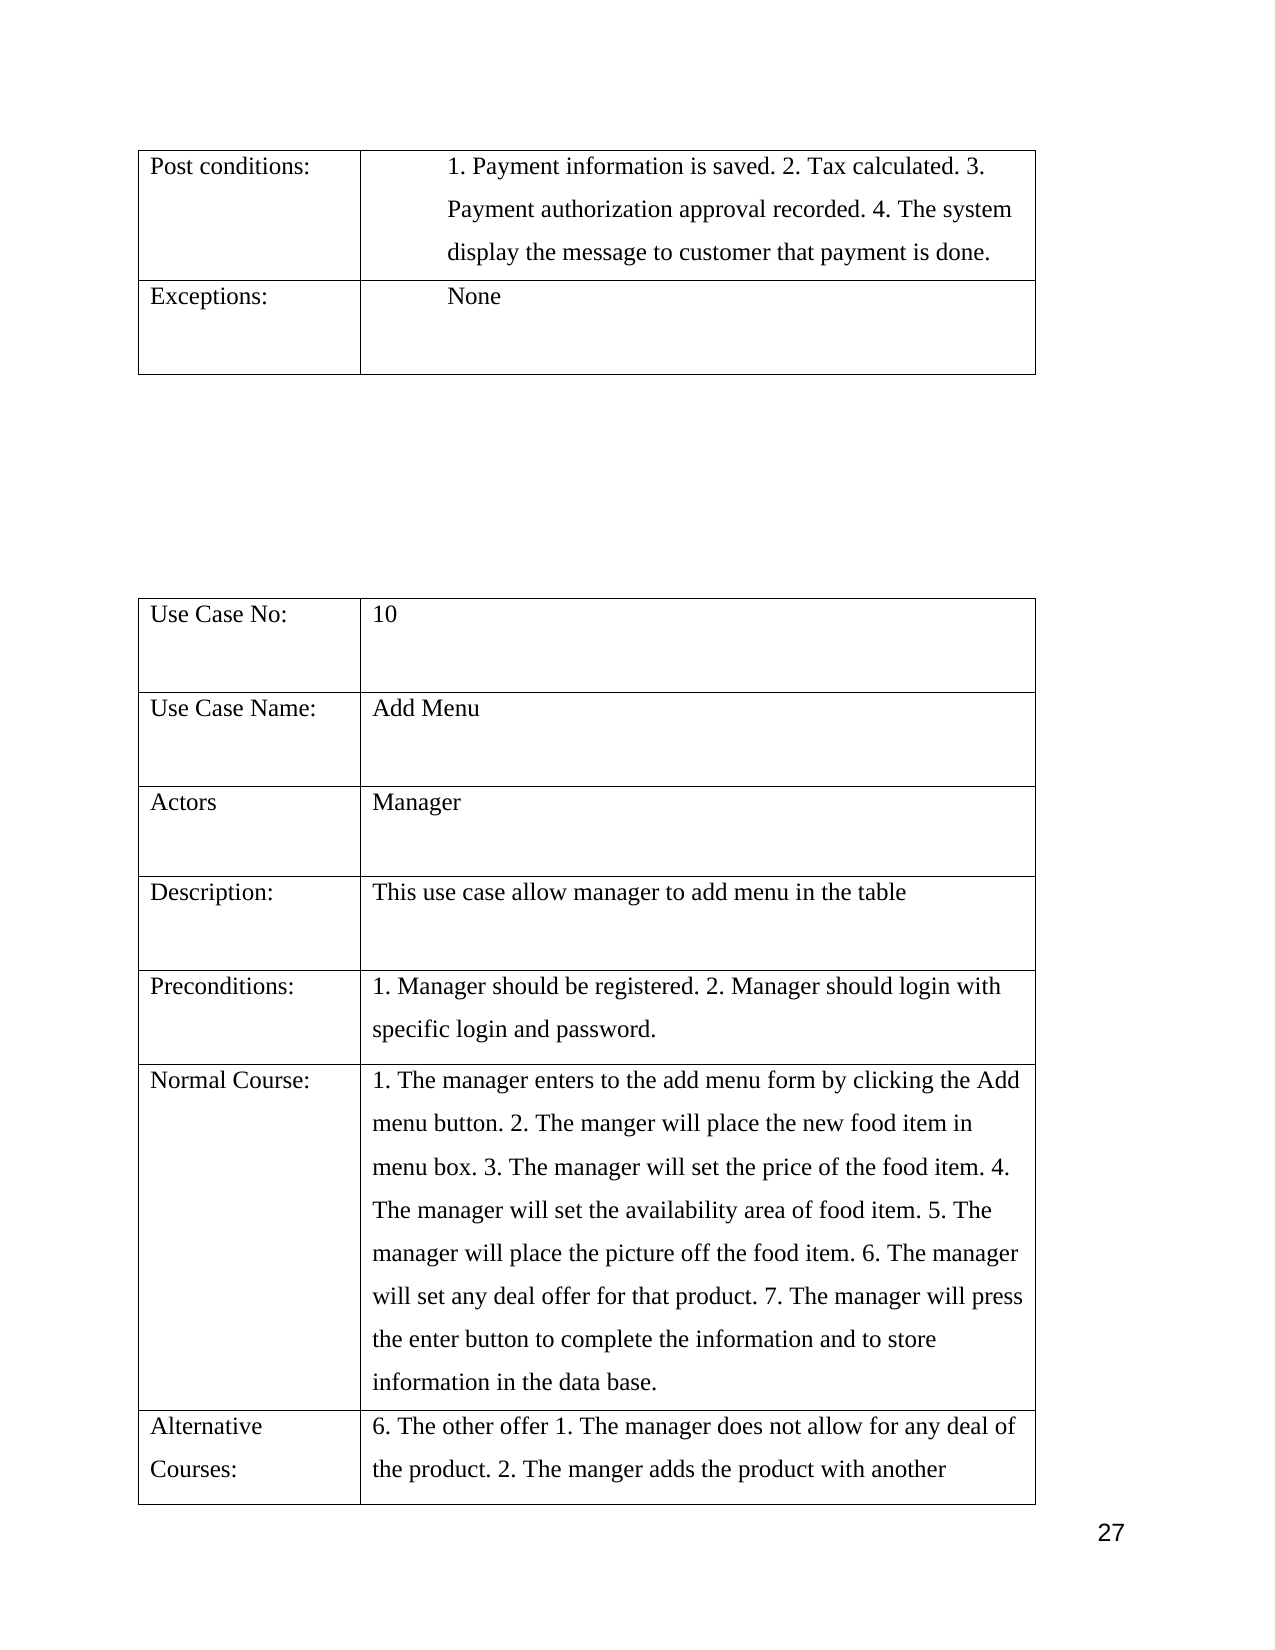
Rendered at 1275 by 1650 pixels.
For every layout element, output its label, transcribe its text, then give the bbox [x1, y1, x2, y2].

table_header Use Case No: [139, 599, 360, 692]
table_cell Post conditions: [139, 151, 360, 280]
table_header 10 [361, 599, 1035, 692]
table_cell 1. Payment information is saved. 2. Tax calculated. 3. Payment authorization approval recorded. 4. The system display the message to customer that payment is done. [361, 151, 1035, 280]
table_cell Exceptions: [139, 281, 360, 374]
table_cell 1. The manager enters to the add menu form by clicking the Add menu button. 2. The manger will place the new food item in menu box. 3. The manager will set the price of the food item. 4. The manager will set the availability area of food item. 5. The manager will place the picture off the food item. 6. The manager will set any deal offer for that product. 7. The manager will press the enter button to complete the information and to store information in the data base. [361, 1065, 1035, 1410]
table_cell None [361, 281, 1035, 374]
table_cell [361, 1411, 1035, 1504]
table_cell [139, 1411, 360, 1504]
table_cell Actors [139, 787, 360, 876]
table_cell Normal Course: [139, 1065, 360, 1410]
table_cell Add Menu [361, 693, 1035, 786]
table_cell Use Case Name: [139, 693, 360, 786]
table_cell This use case allow manager to add menu in the table [361, 877, 1035, 970]
table_cell Preconditions: [139, 971, 360, 1064]
table_cell Manager [361, 787, 1035, 876]
table_cell 1. Manager should be registered. 2. Manager should login with specific login and password. [361, 971, 1035, 1064]
table_cell Description: [139, 877, 360, 970]
